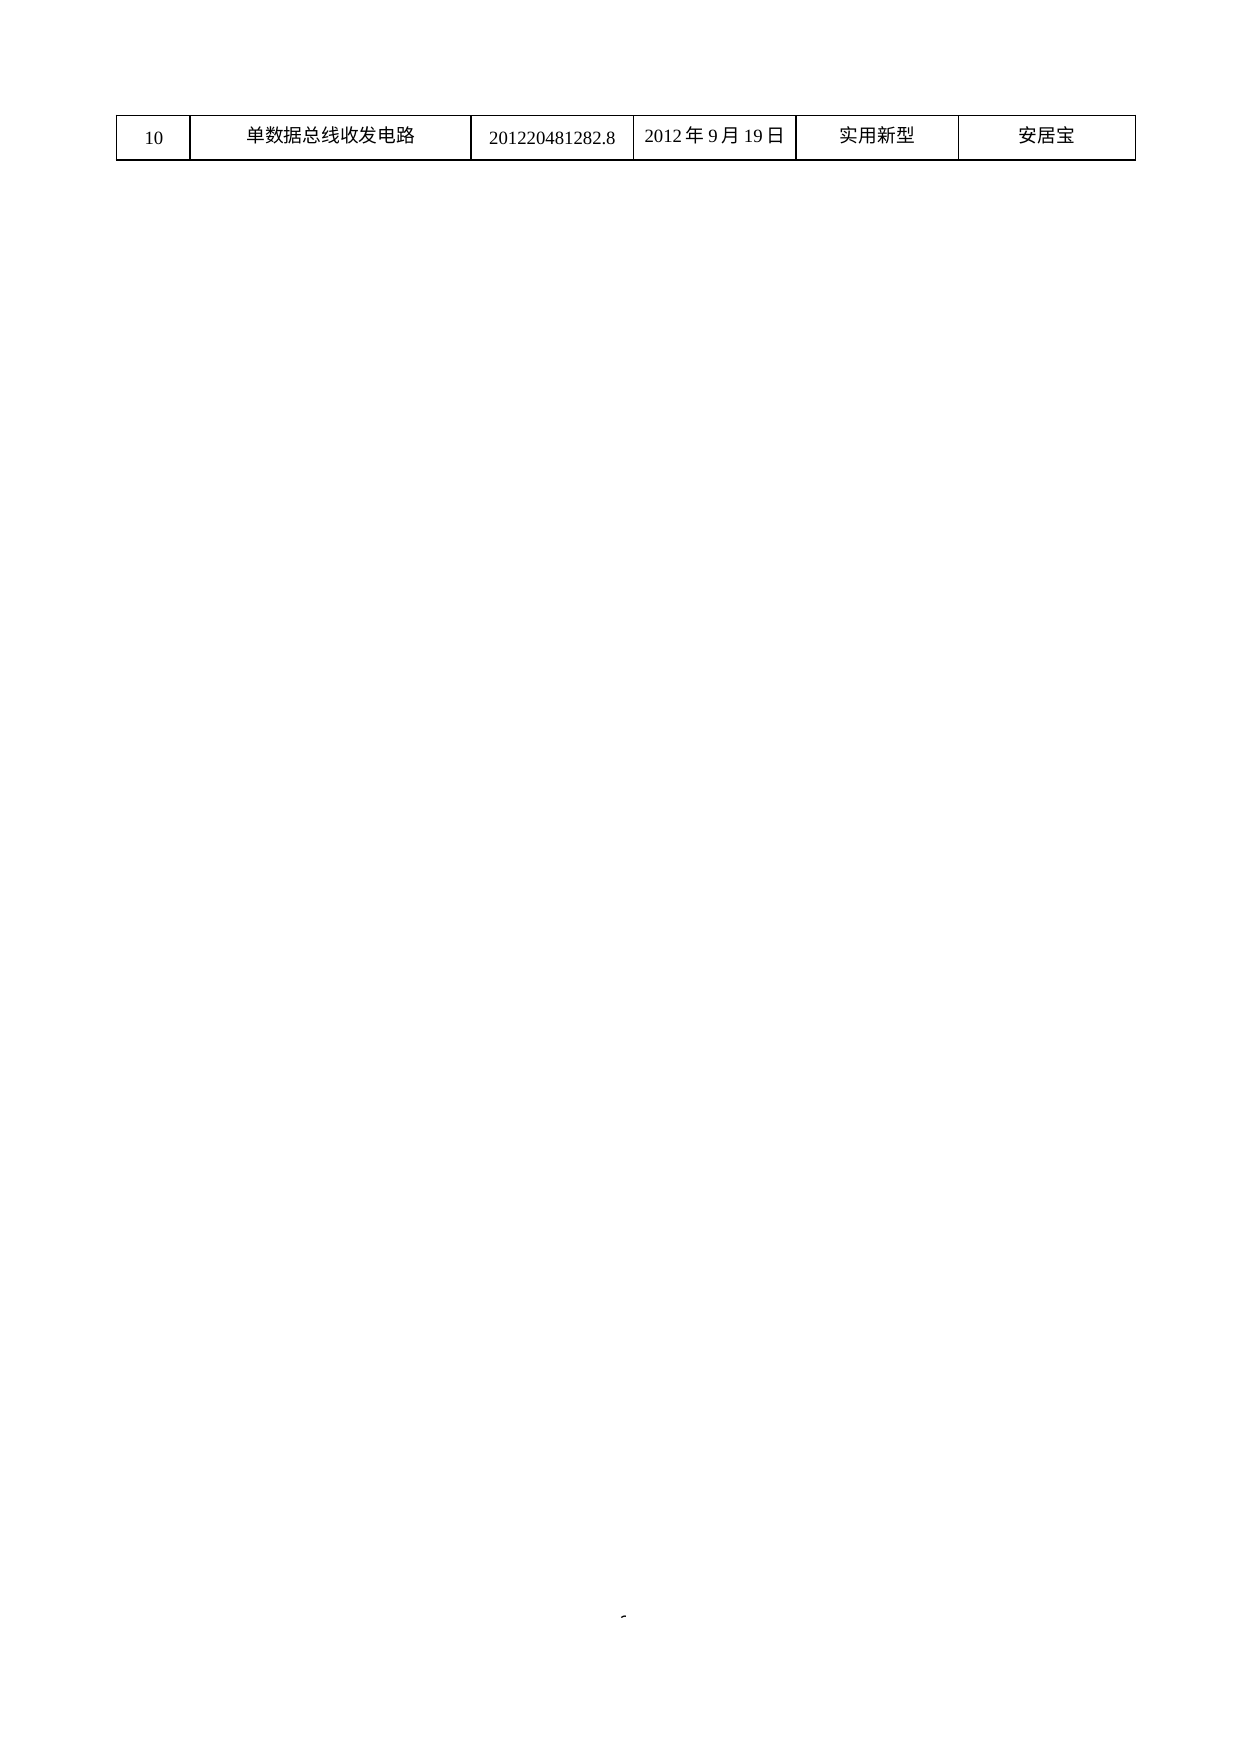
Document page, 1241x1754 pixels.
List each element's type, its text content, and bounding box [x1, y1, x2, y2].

table_cell 单数据总线收发电路 [191, 116, 470, 159]
table_cell 2012年9月19日 [634, 116, 795, 159]
table_cell 安居宝 [959, 116, 1135, 159]
table_cell 10 [117, 116, 189, 159]
table_cell 实用新型 [797, 116, 958, 159]
table_cell 201220481282.8 [472, 116, 633, 159]
